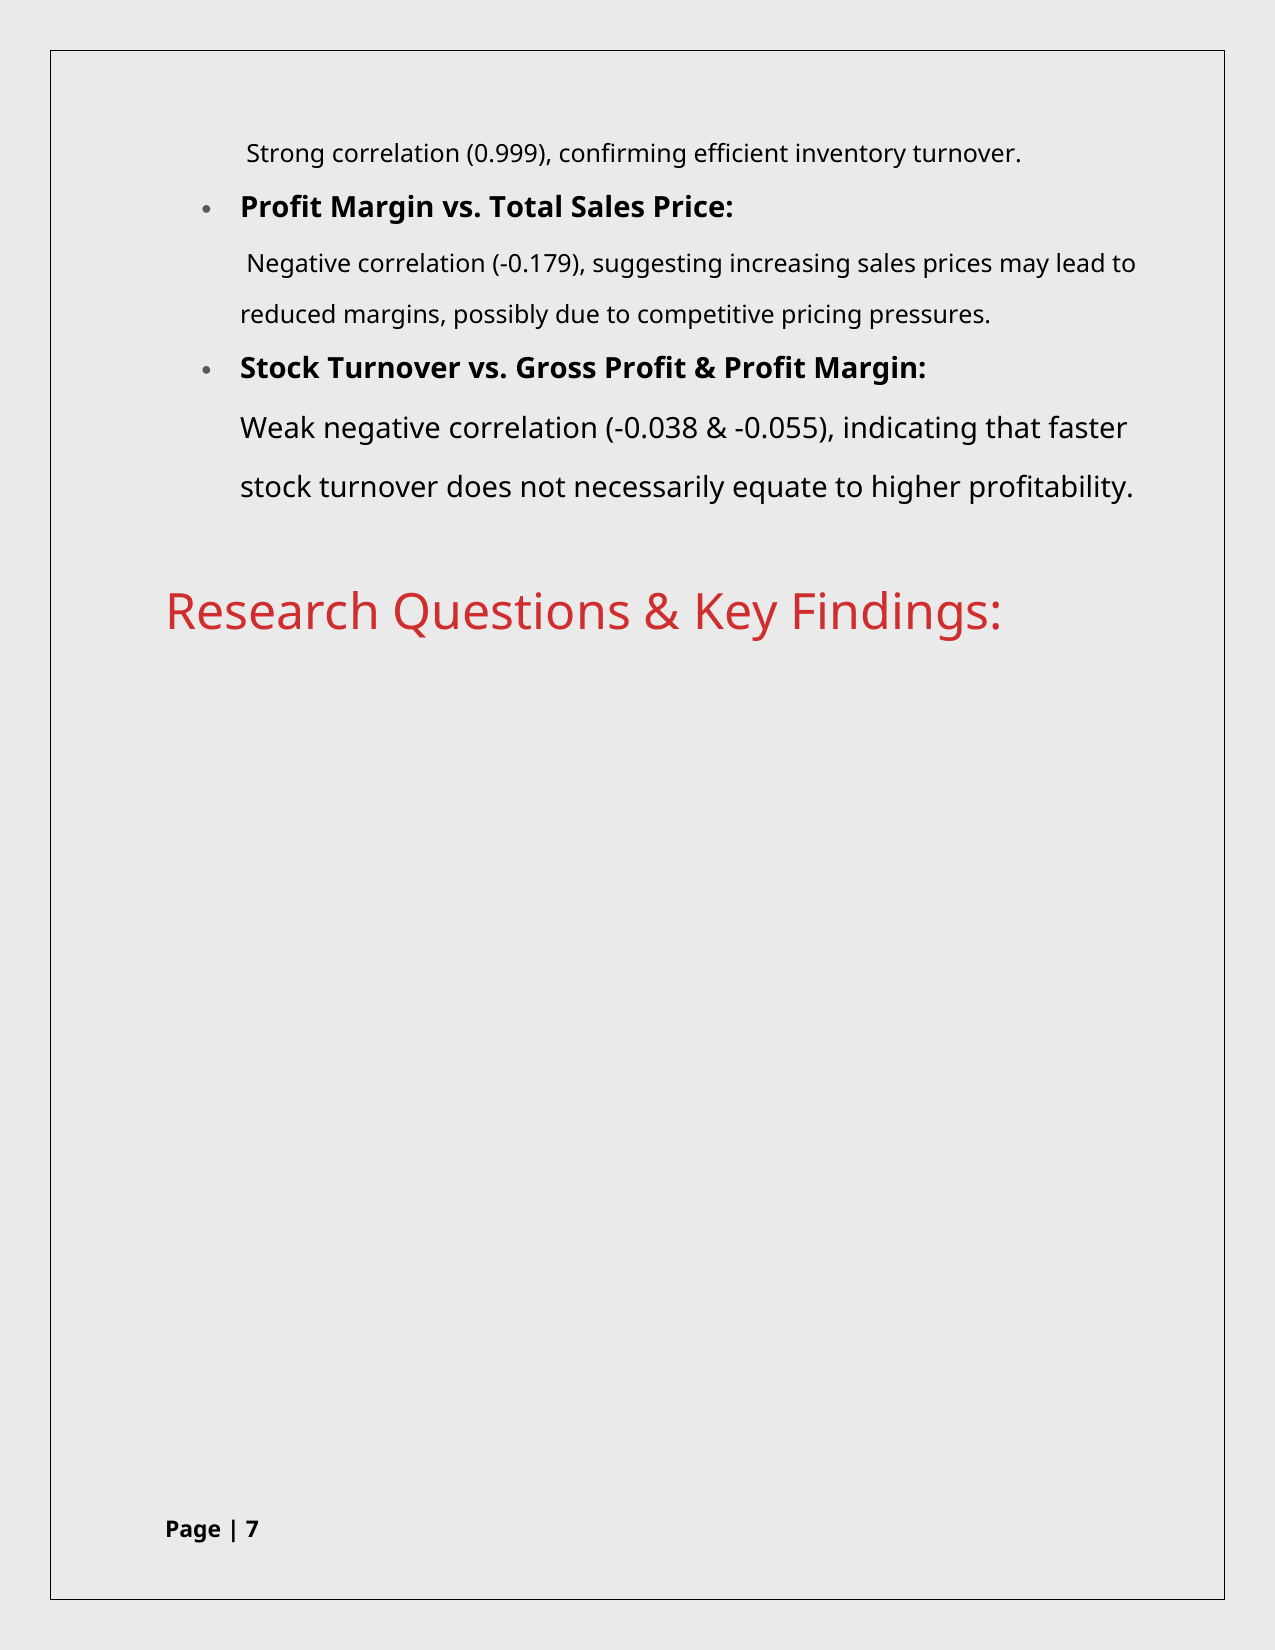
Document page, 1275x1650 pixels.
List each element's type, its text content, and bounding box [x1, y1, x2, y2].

subtitle Research Questions & Key Findings: [165, 576, 1140, 644]
list Strong correlation (0.999), confirming efficient inventory turnover. [240, 135, 1140, 169]
list Profit Margin vs. Total Sales Price: [202, 186, 1140, 226]
list Negative correlation (-0.179), suggesting increasing sales prices may lead to reduced margins, possibly due to competitive pricing pressures. [240, 246, 1140, 331]
list Stock Turnover vs. Gross Profit & Profit Margin: [202, 348, 1140, 387]
list Weak negative correlation (-0.038 & -0.055), indicating that faster stock turnover does not necessarily equate to higher profitability. [240, 407, 1140, 506]
